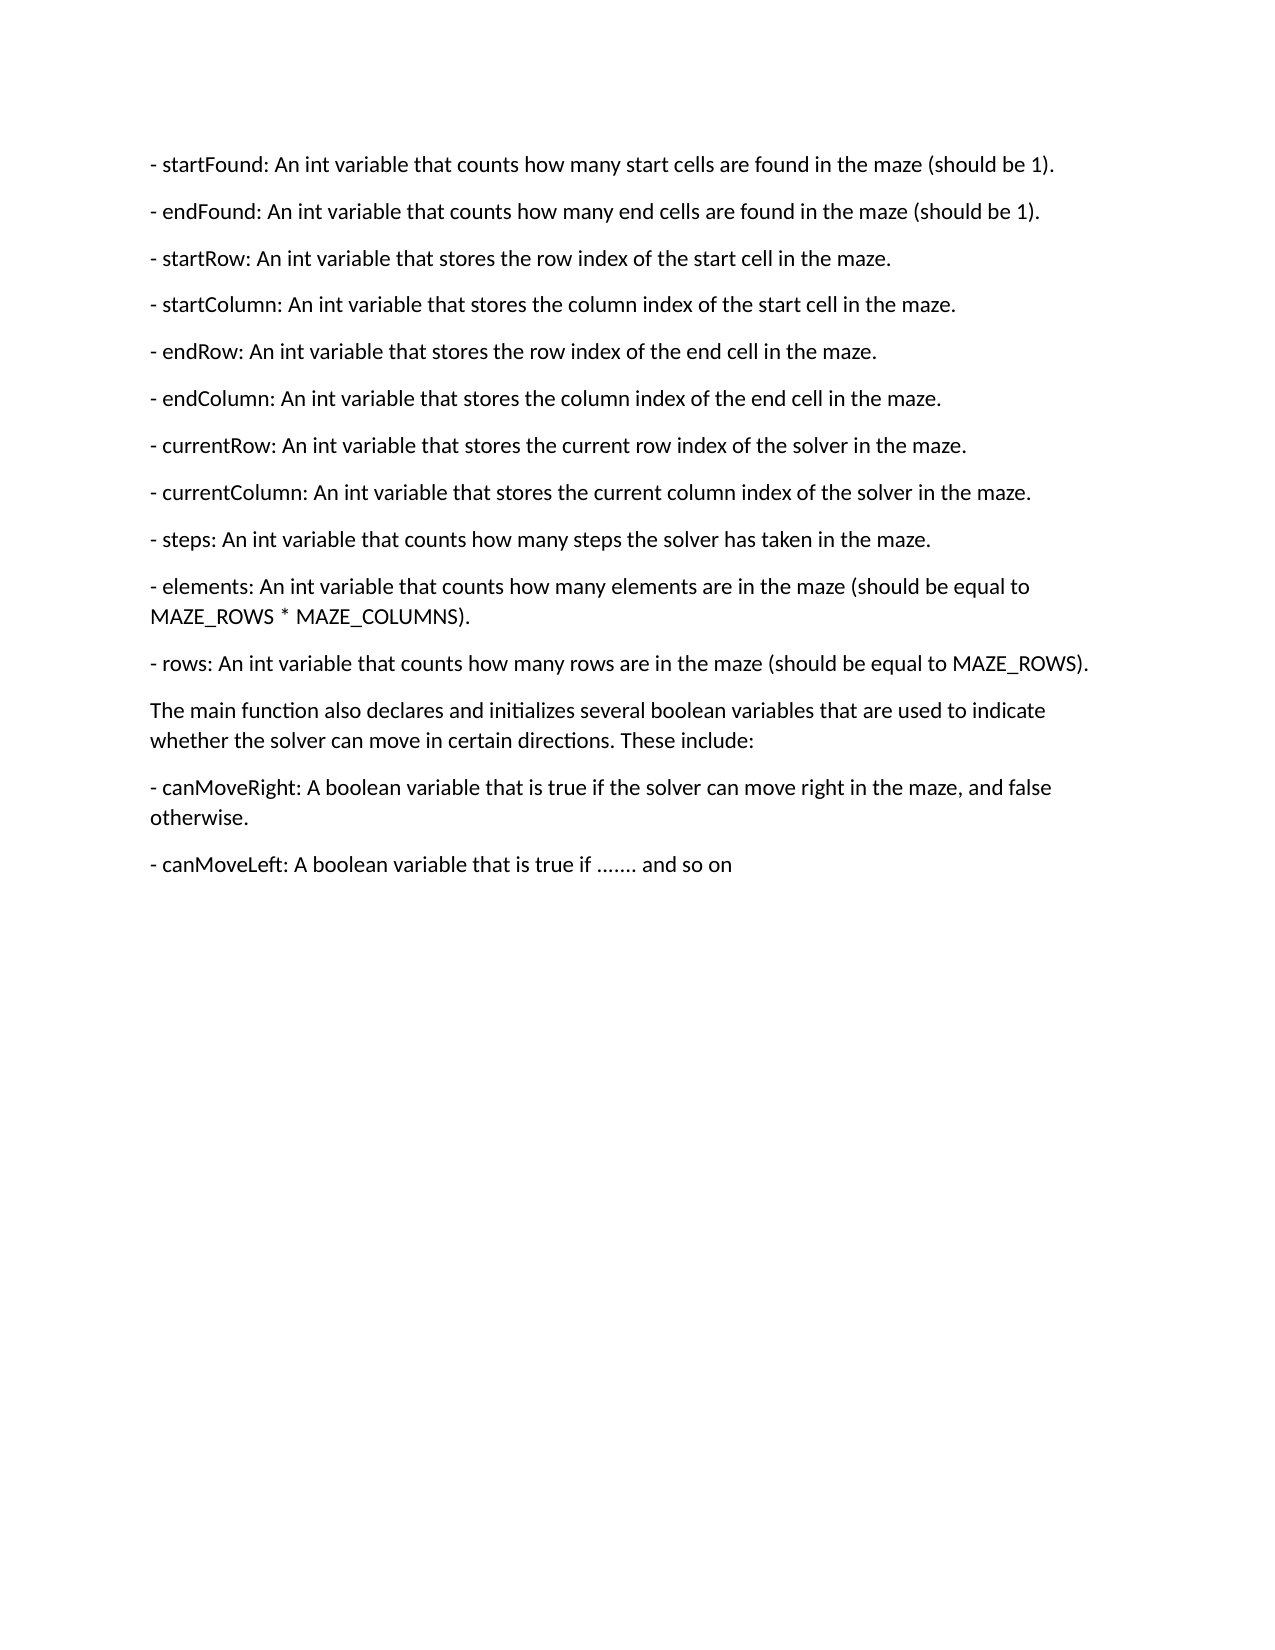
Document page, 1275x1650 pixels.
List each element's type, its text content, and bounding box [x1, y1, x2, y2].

text - canMoveLeft: A boolean variable that is true if ....... and so on [150, 850, 1125, 878]
text - startRow: An int variable that stores the row index of the start cell in the maze. [150, 244, 1125, 272]
text - currentRow: An int variable that stores the current row index of the solver in the maze. [150, 431, 1125, 459]
text - elements: An int variable that counts how many elements are in the maze (should be equal to MAZE_ROWS * MAZE_COLUMNS). [150, 572, 1125, 630]
text - startFound: An int variable that counts how many start cells are found in the maze (should be 1). [150, 150, 1125, 178]
text - startColumn: An int variable that stores the column index of the start cell in the maze. [150, 291, 1125, 319]
text - steps: An int variable that counts how many steps the solver has taken in the maze. [150, 525, 1125, 553]
text - endColumn: An int variable that stores the column index of the end cell in the maze. [150, 384, 1125, 412]
text - canMoveRight: A boolean variable that is true if the solver can move right in the maze, and false otherwise. [150, 773, 1125, 831]
text The main function also declares and initializes several boolean variables that are used to indicate whether the solver can move in certain directions. These include: [150, 696, 1125, 754]
text - rows: An int variable that counts how many rows are in the maze (should be equal to MAZE_ROWS). [150, 649, 1125, 677]
text - endFound: An int variable that counts how many end cells are found in the maze (should be 1). [150, 197, 1125, 225]
text - endRow: An int variable that stores the row index of the end cell in the maze. [150, 337, 1125, 366]
text - currentColumn: An int variable that stores the current column index of the solver in the maze. [150, 478, 1125, 506]
